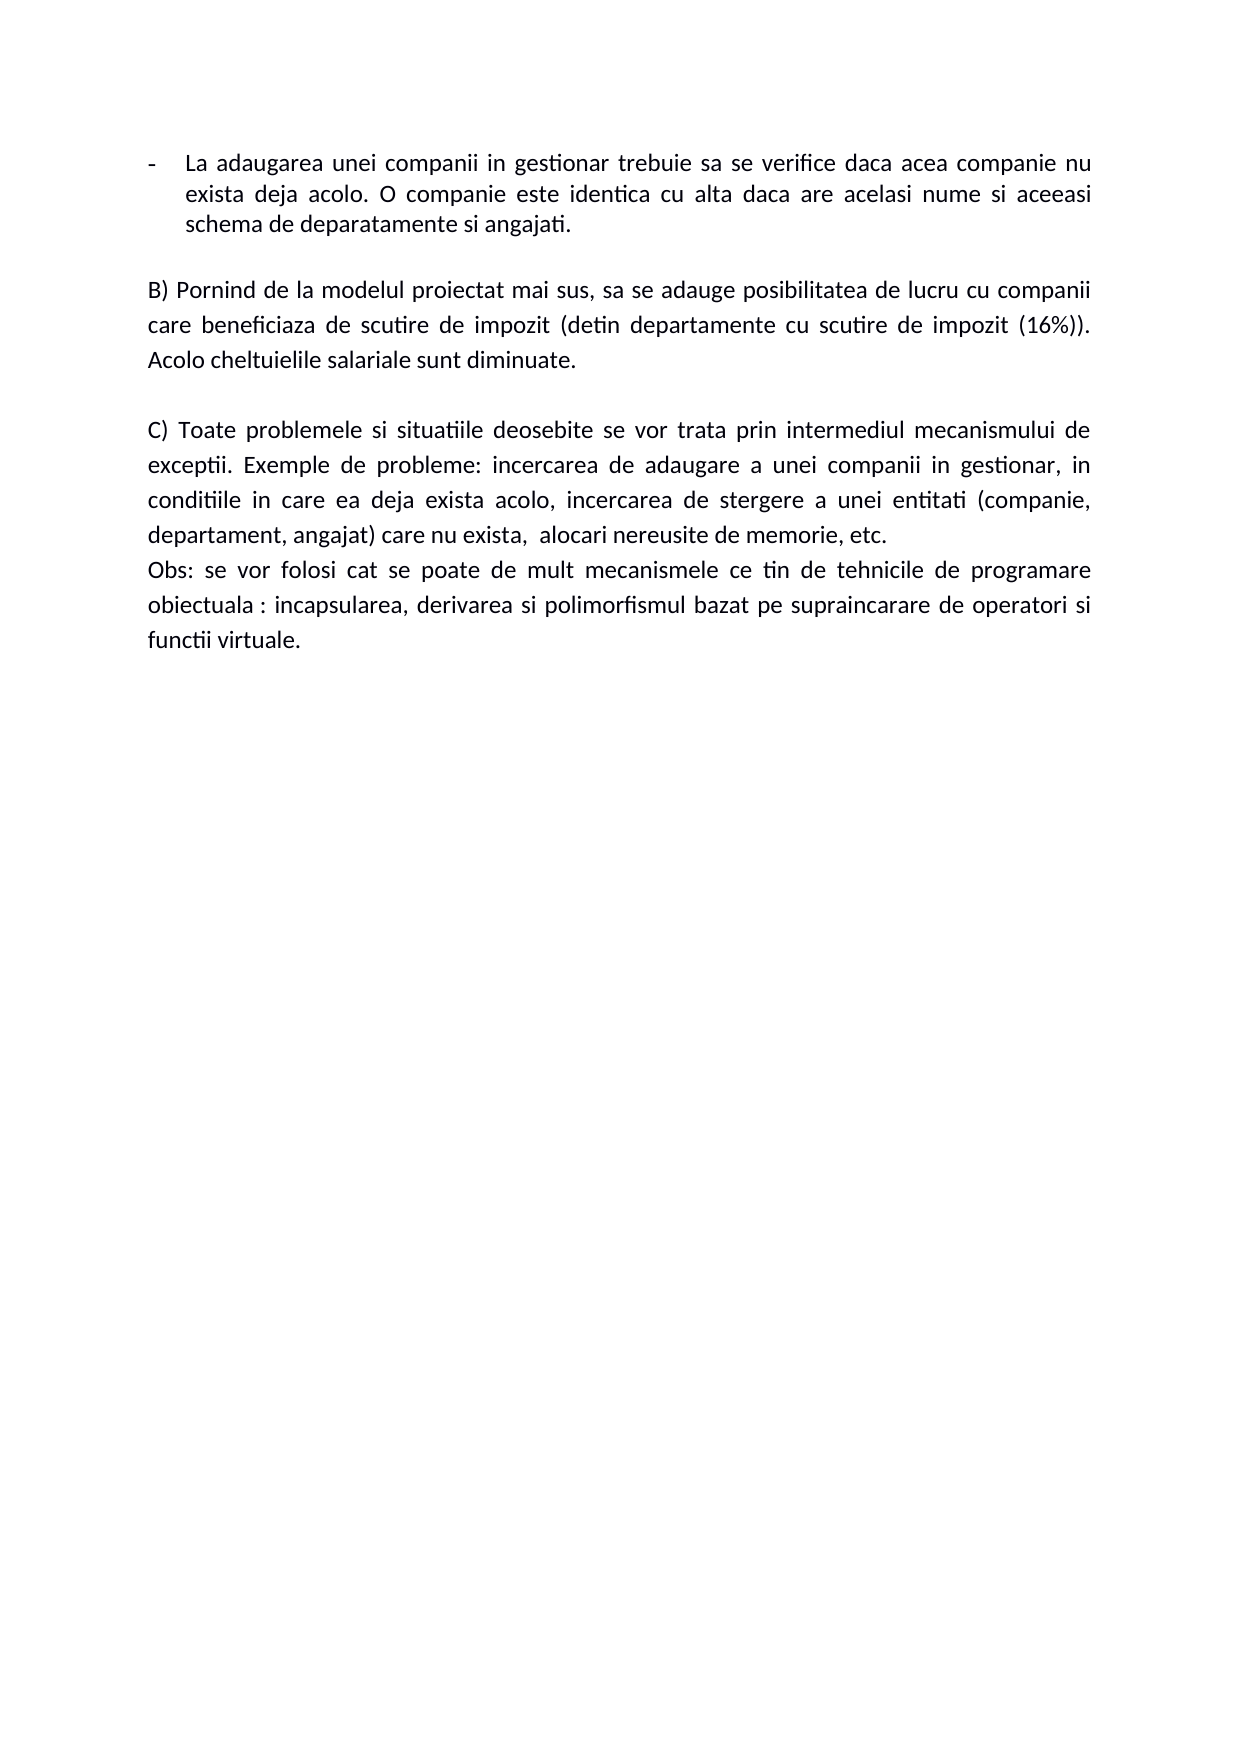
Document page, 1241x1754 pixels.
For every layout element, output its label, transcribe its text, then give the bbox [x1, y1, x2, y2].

text Obs: se vor folosi cat se poate de mult mecanismele ce tin de tehnicile de programare obiectuala : incapsularea, derivarea si polimorfismul bazat pe supraincarare de operatori si functii virtuale. [148, 554, 1093, 655]
list La adaugarea unei companii in gestionar trebuie sa se verifice daca acea companie nu exista deja acolo. O companie este identica cu alta daca are acelasi nume si aceeasi schema de deparatamente si angajati. [148, 148, 1093, 239]
text C) Toate problemele si situatiile deosebite se vor trata prin intermediul mecanismului de exceptii. Exemple de probleme: incercarea de adaugare a unei companii in gestionar, in conditiile in care ea deja exista acolo, incercarea de stergere a unei entitati (companie, departament, angajat) care nu exista, alocari nereusite de memorie, etc. [148, 414, 1093, 550]
text B) Pornind de la modelul proiectat mai sus, sa se adauge posibilitatea de lucru cu companii care beneficiaza de scutire de impozit (detin departamente cu scutire de impozit (16%)). Acolo cheltuielile salariale sunt diminuate. [148, 274, 1093, 375]
